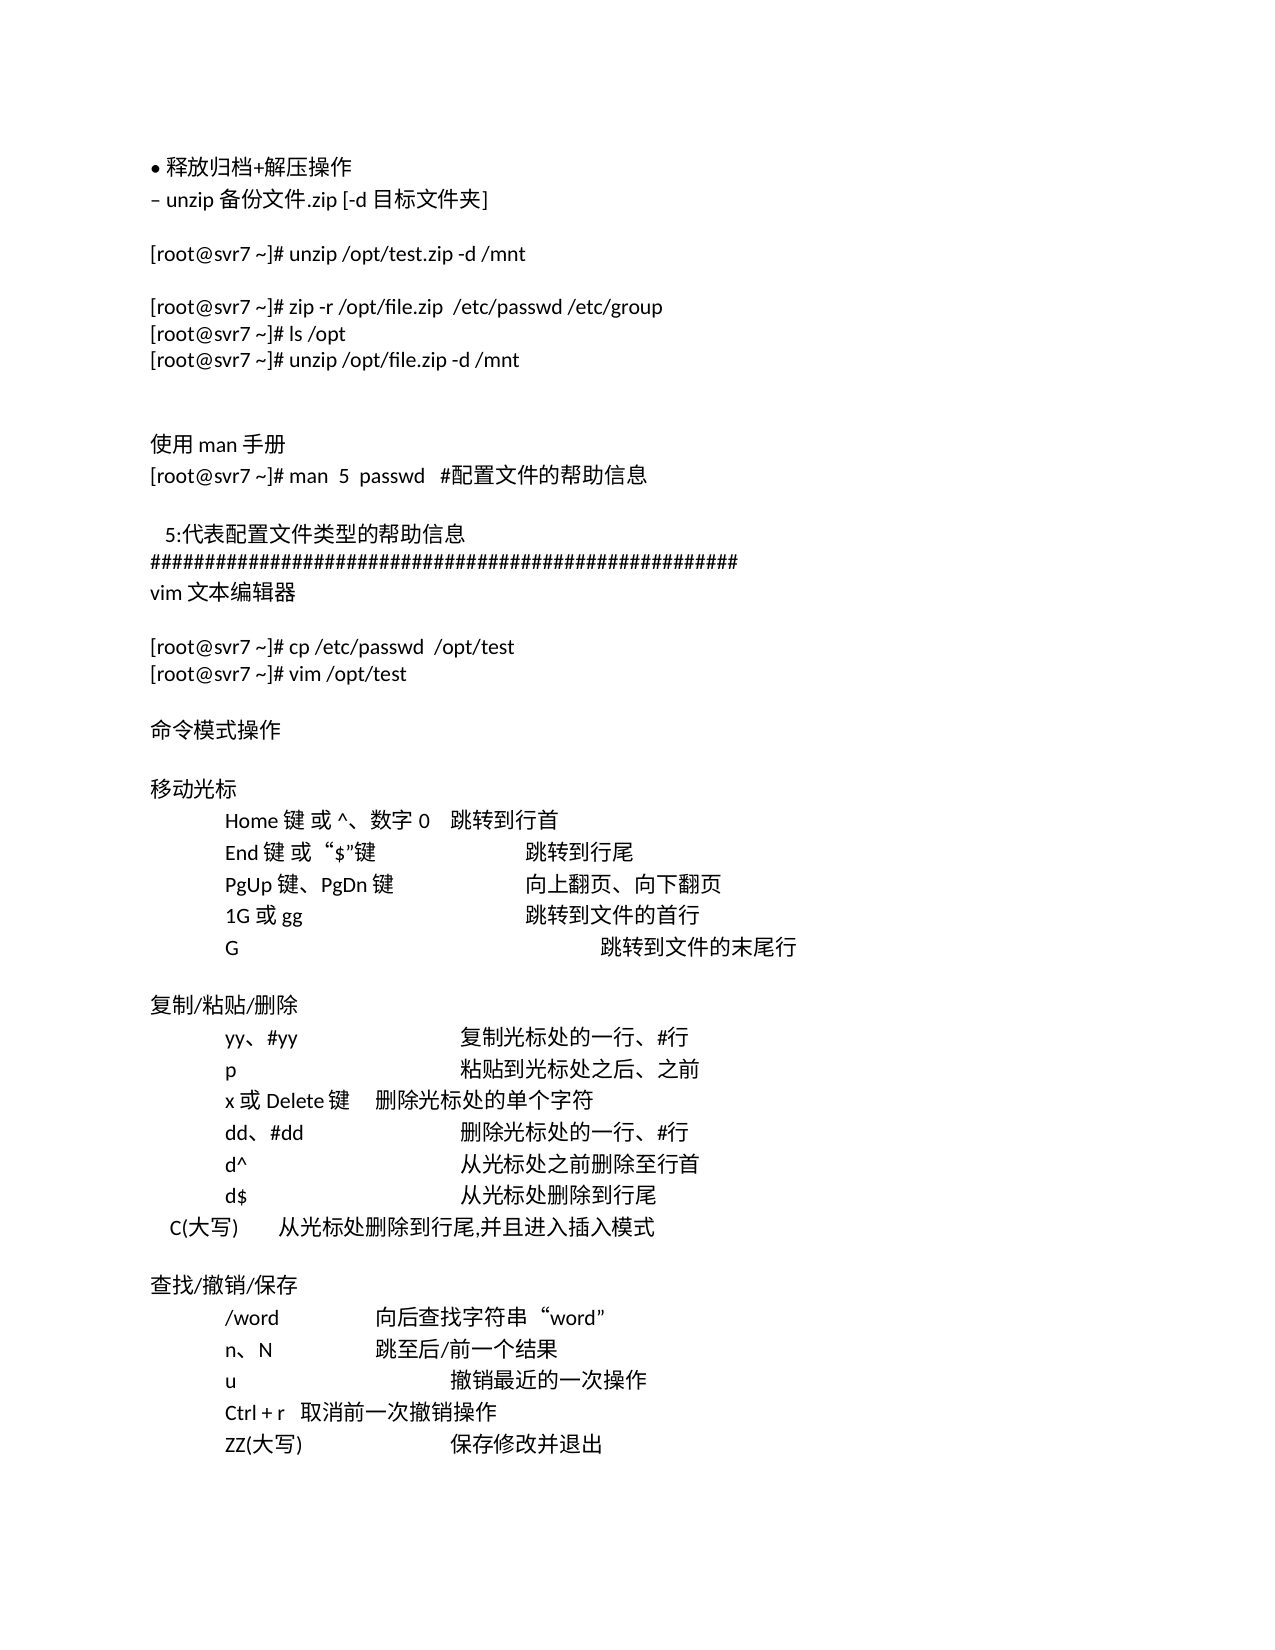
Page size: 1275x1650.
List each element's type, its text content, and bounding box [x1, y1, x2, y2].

text ###################################################### [150, 548, 1125, 575]
text ZZ(大写) 保存修改并退出 [150, 1427, 1125, 1458]
text [root@svr7 ~]# ls /opt [150, 320, 1125, 347]
text C(大写) 从光标处删除到行尾,并且进入插入模式 [150, 1210, 1125, 1242]
text 使用man手册 [150, 427, 1125, 458]
text d$ 从光标处删除到行尾 [150, 1178, 1125, 1210]
text [root@svr7 ~]# vim /opt/test [150, 660, 1125, 687]
text 查找/撤销/保存 [150, 1268, 1125, 1300]
text – unzip 备份文件.zip [-d 目标文件夹] [150, 182, 1125, 213]
text /word 向后查找字符串“word” [150, 1300, 1125, 1332]
text [root@svr7 ~]# man 5 passwd #配置文件的帮助信息 [150, 458, 1125, 490]
text n、N 跳至后/前一个结果 [150, 1332, 1125, 1363]
text 复制/粘贴/删除 [150, 988, 1125, 1020]
text u 撤销最近的一次操作 [150, 1363, 1125, 1395]
text 1G 或 gg 跳转到文件的首行 [150, 898, 1125, 930]
text • 释放归档+解压操作 [150, 150, 1125, 182]
text 移动光标 [150, 772, 1125, 803]
text p 粘贴到光标处之后、之前 [150, 1052, 1125, 1083]
text yy、#yy 复制光标处的一行、#行 [150, 1020, 1125, 1052]
text [root@svr7 ~]# cp /etc/passwd /opt/test [150, 633, 1125, 660]
text G 跳转到文件的末尾行 [150, 930, 1125, 962]
text PgUp 键、PgDn 键 向上翻页、向下翻页 [150, 867, 1125, 898]
text [root@svr7 ~]# unzip /opt/test.zip -d /mnt [150, 240, 1125, 267]
text [root@svr7 ~]# zip -r /opt/file.zip /etc/passwd /etc/group [150, 293, 1125, 320]
text Ctrl + r 取消前一次撤销操作 [150, 1395, 1125, 1427]
text 5:代表配置文件类型的帮助信息 [150, 517, 1125, 548]
text x 或 Delete键 删除光标处的单个字符 [150, 1083, 1125, 1115]
text vim文本编辑器 [150, 575, 1125, 607]
text [root@svr7 ~]# unzip /opt/file.zip -d /mnt [150, 347, 1125, 373]
text d^ 从光标处之前删除至行首 [150, 1147, 1125, 1178]
text Home 键 或 ^、数字 0 跳转到行首 [150, 803, 1125, 835]
text 命令模式操作 [150, 713, 1125, 745]
text dd、#dd 删除光标处的一行、#行 [150, 1115, 1125, 1147]
text End 键 或“$”键 跳转到行尾 [150, 835, 1125, 867]
